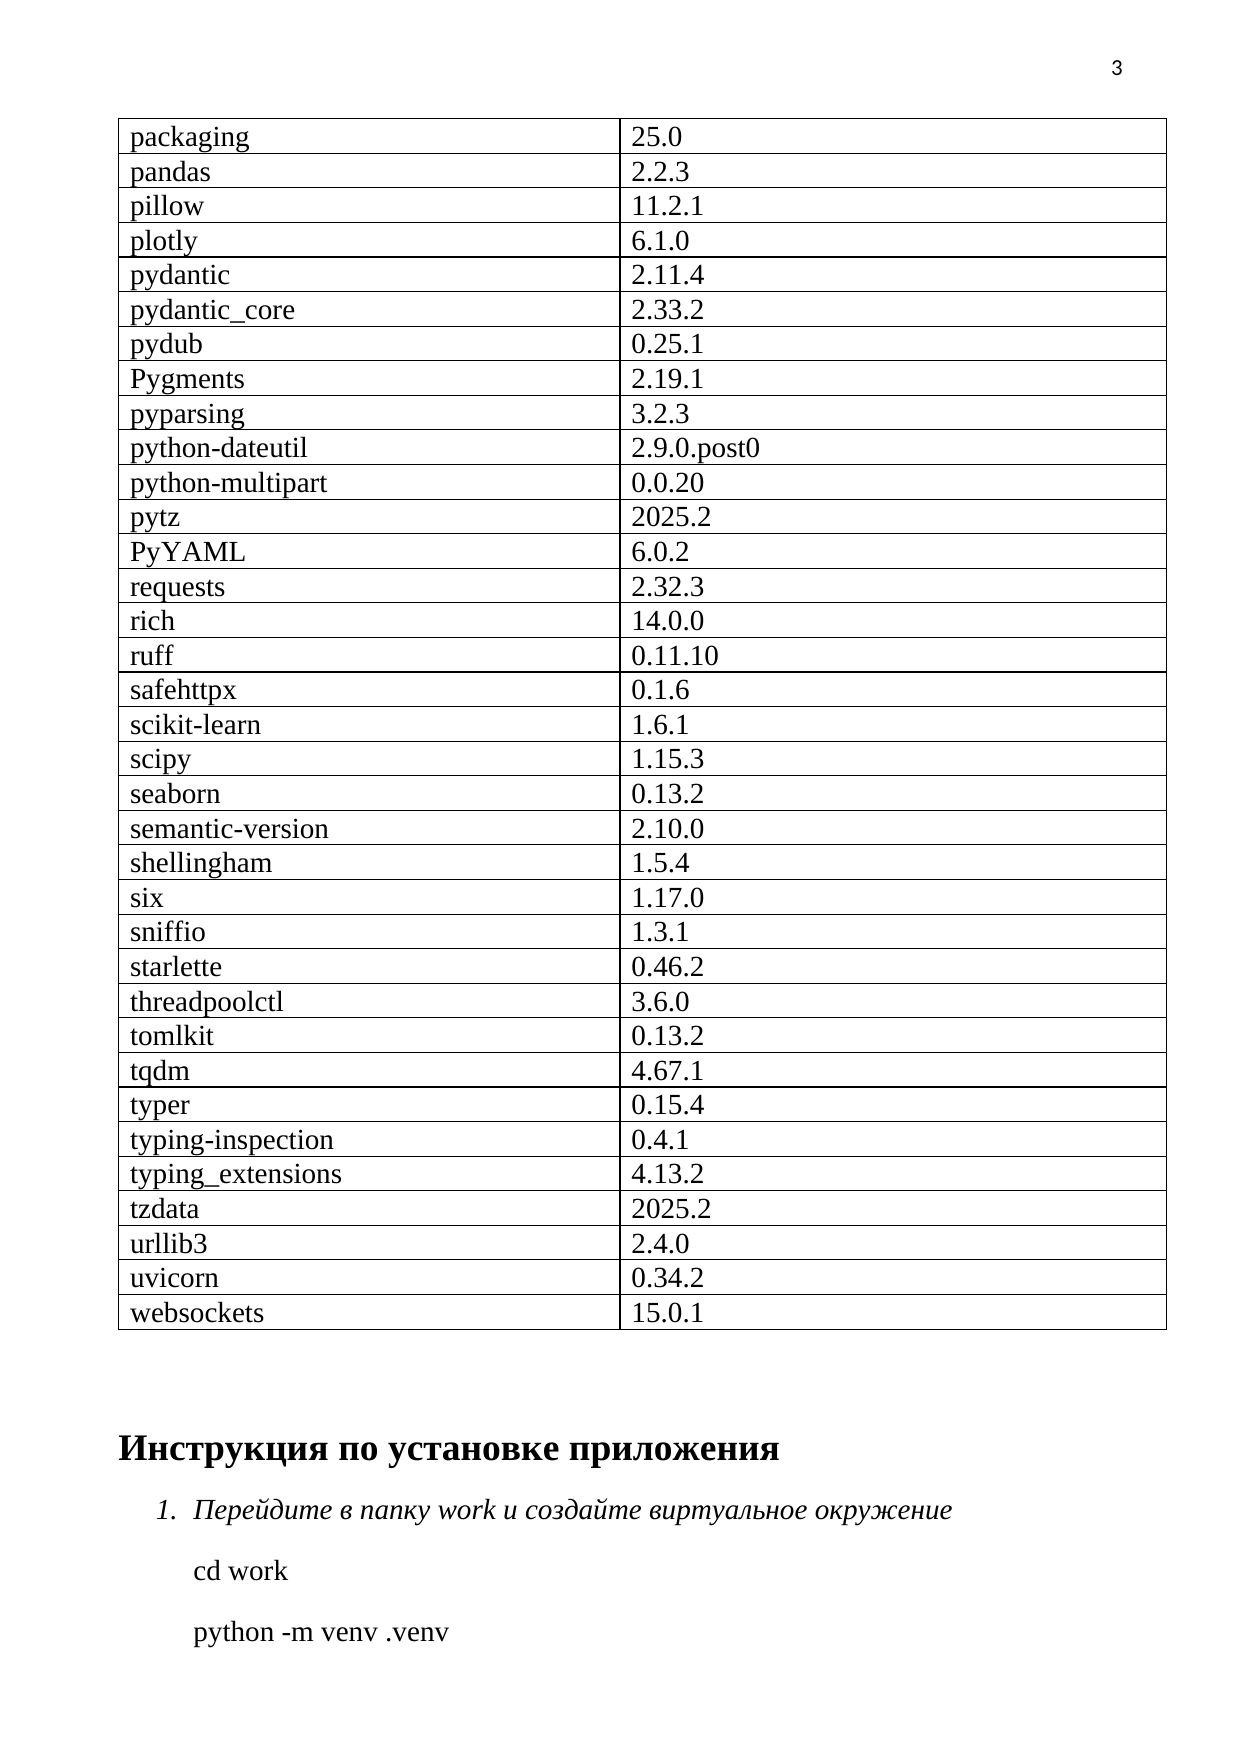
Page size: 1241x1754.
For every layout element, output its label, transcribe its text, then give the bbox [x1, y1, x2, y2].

table_cell seaborn [119, 776, 619, 810]
table_cell websockets [119, 1295, 619, 1328]
table_cell pyparsing [119, 396, 619, 429]
table_cell 14.0.0 [621, 603, 1166, 637]
list Перейдите в папку work и создайте виртуальное окружение [156, 1492, 1001, 1526]
table_cell 0.13.2 [621, 1018, 1166, 1052]
table_cell 1.5.4 [621, 845, 1166, 879]
table_cell 2025.2 [621, 1191, 1166, 1225]
table_cell 1.15.3 [621, 742, 1166, 775]
table_cell 0.34.2 [621, 1260, 1166, 1294]
table_cell 1.17.0 [621, 880, 1166, 913]
table_cell pandas [119, 154, 619, 187]
table_cell pydub [119, 327, 619, 360]
table_cell 0.15.4 [621, 1088, 1166, 1121]
table_cell packaging [119, 119, 619, 153]
table_cell 2.19.1 [621, 361, 1166, 395]
table_cell pydantic_core [119, 292, 619, 326]
subtitle Инструкция по установке приложения [118, 1426, 1122, 1469]
table_cell urllib3 [119, 1226, 619, 1259]
table_cell starlette [119, 949, 619, 983]
table_cell tomlkit [119, 1018, 619, 1052]
table_cell uvicorn [119, 1260, 619, 1294]
table_cell 15.0.1 [621, 1295, 1166, 1328]
table_cell 4.13.2 [621, 1157, 1166, 1190]
table_cell typing_extensions [119, 1157, 619, 1190]
table_cell 0.13.2 [621, 776, 1166, 810]
table_cell 2.11.4 [621, 258, 1166, 291]
table_cell 3.2.3 [621, 396, 1166, 429]
table_cell 3.6.0 [621, 984, 1166, 1017]
table_cell 0.46.2 [621, 949, 1166, 983]
table_cell 2.9.0.post0 [621, 430, 1166, 464]
table_cell Pygments [119, 361, 619, 395]
table_cell 11.2.1 [621, 188, 1166, 222]
table_cell requests [119, 569, 619, 602]
table_cell typer [119, 1088, 619, 1121]
table_cell tzdata [119, 1191, 619, 1225]
table_cell 25.0 [621, 119, 1166, 153]
table_cell scikit-learn [119, 707, 619, 741]
table_cell semantic-version [119, 811, 619, 844]
table_cell pytz [119, 500, 619, 533]
table_cell 0.1.6 [621, 673, 1166, 706]
text python -m venv .venv [118, 1614, 1001, 1648]
table_cell ruff [119, 638, 619, 671]
table_cell plotly [119, 223, 619, 256]
table_cell pillow [119, 188, 619, 222]
table_cell pydantic [119, 258, 619, 291]
table_cell shellingham [119, 845, 619, 879]
table_cell typing-inspection [119, 1122, 619, 1156]
table_cell 0.11.10 [621, 638, 1166, 671]
table_cell 4.67.1 [621, 1053, 1166, 1086]
table_cell safehttpx [119, 673, 619, 706]
table_cell 0.4.1 [621, 1122, 1166, 1156]
table_cell 6.1.0 [621, 223, 1166, 256]
table_cell 2.2.3 [621, 154, 1166, 187]
table_cell tqdm [119, 1053, 619, 1086]
table_cell threadpoolctl [119, 984, 619, 1017]
table_cell 2.10.0 [621, 811, 1166, 844]
table_cell 2.4.0 [621, 1226, 1166, 1259]
table_cell 1.3.1 [621, 915, 1166, 948]
table_cell rich [119, 603, 619, 637]
table_cell PyYAML [119, 534, 619, 568]
table_cell six [119, 880, 619, 913]
table_cell scipy [119, 742, 619, 775]
table_cell 2025.2 [621, 500, 1166, 533]
table_cell 0.25.1 [621, 327, 1166, 360]
table_cell 2.33.2 [621, 292, 1166, 326]
table_cell python-dateutil [119, 430, 619, 464]
table_cell python-multipart [119, 465, 619, 498]
table_cell 1.6.1 [621, 707, 1166, 741]
table_cell 6.0.2 [621, 534, 1166, 568]
text cd work [118, 1553, 1001, 1587]
table_cell 0.0.20 [621, 465, 1166, 498]
table_cell 2.32.3 [621, 569, 1166, 602]
table_cell sniffio [119, 915, 619, 948]
